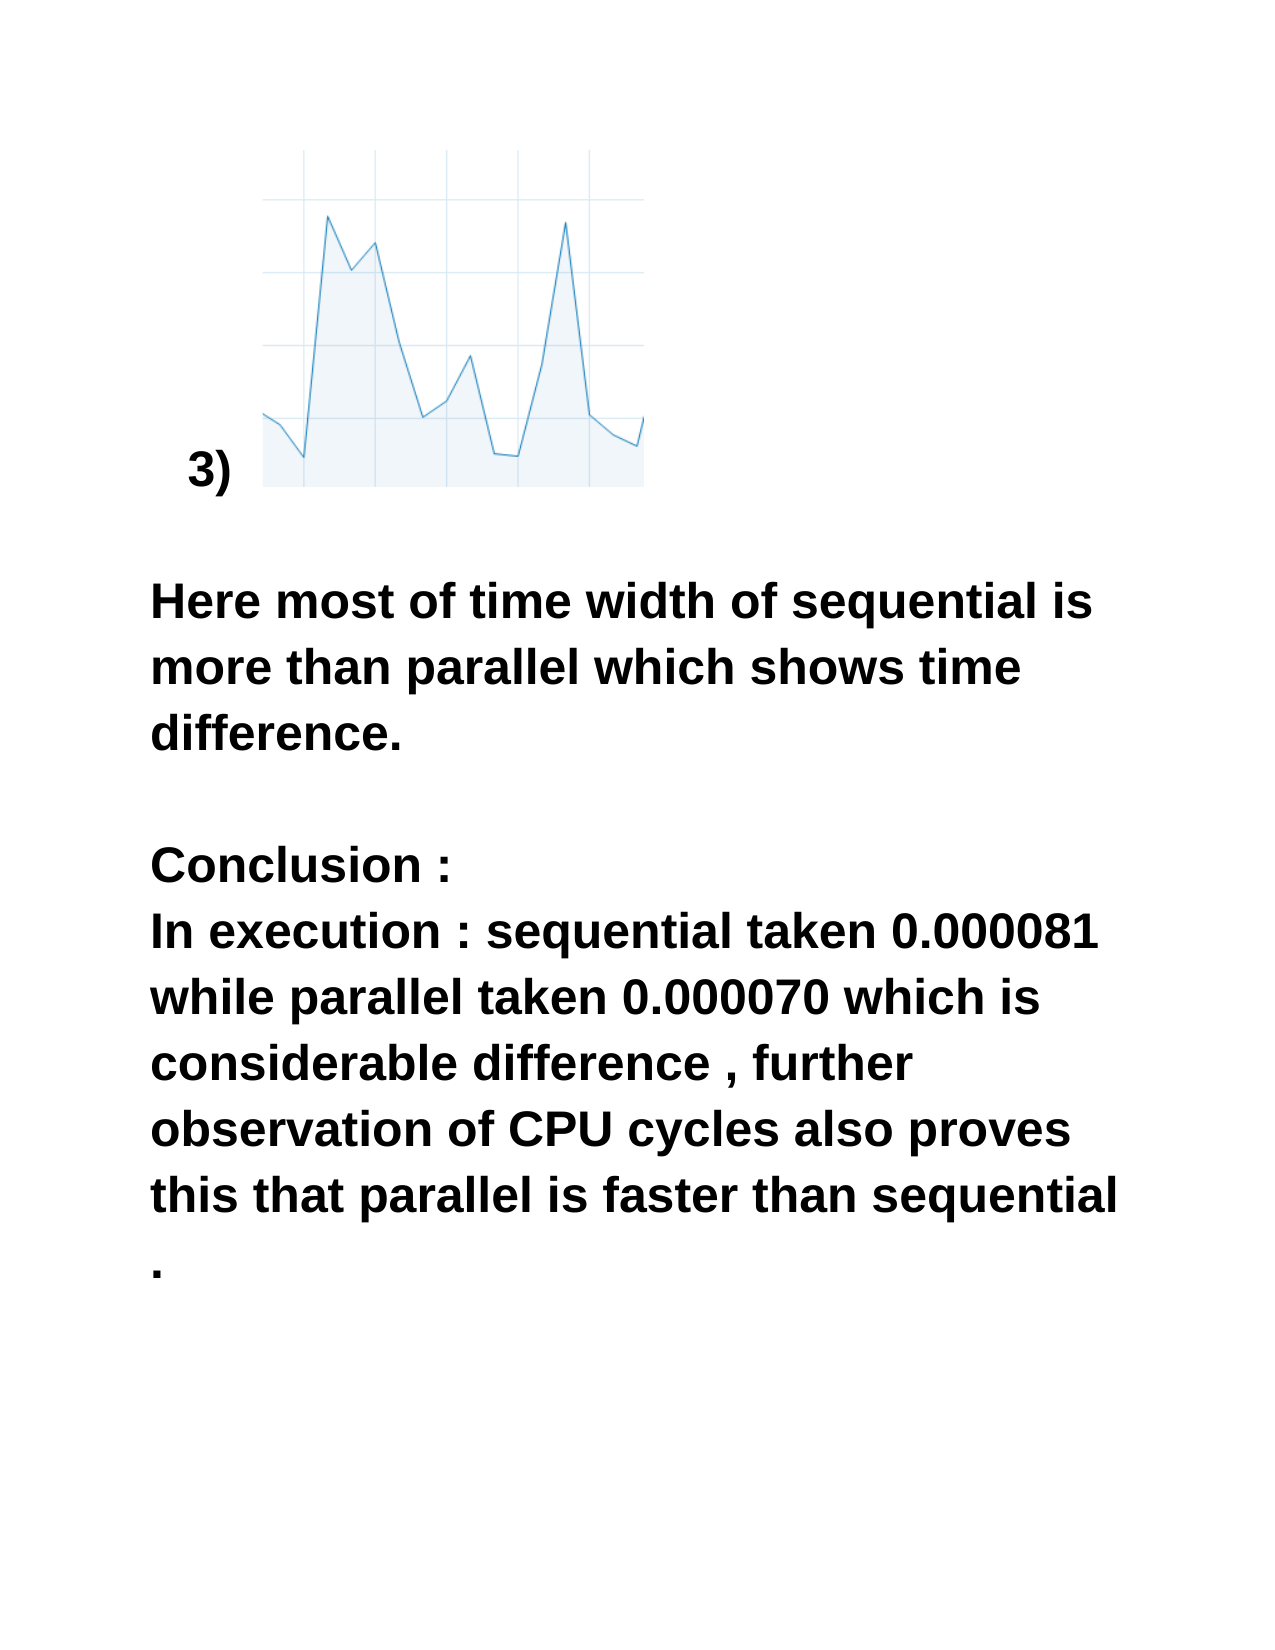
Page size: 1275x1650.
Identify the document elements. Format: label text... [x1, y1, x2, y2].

text Conclusion : [150, 836, 1125, 893]
text Here most of time width of sequential is more than parallel which shows time difference. [150, 571, 1125, 761]
picture [262, 150, 644, 487]
text In execution : sequential taken 0.000081 while parallel taken 0.000070 which is considerable difference , further observation of CPU cycles also proves this that parallel is faster than sequential . [150, 902, 1125, 1289]
